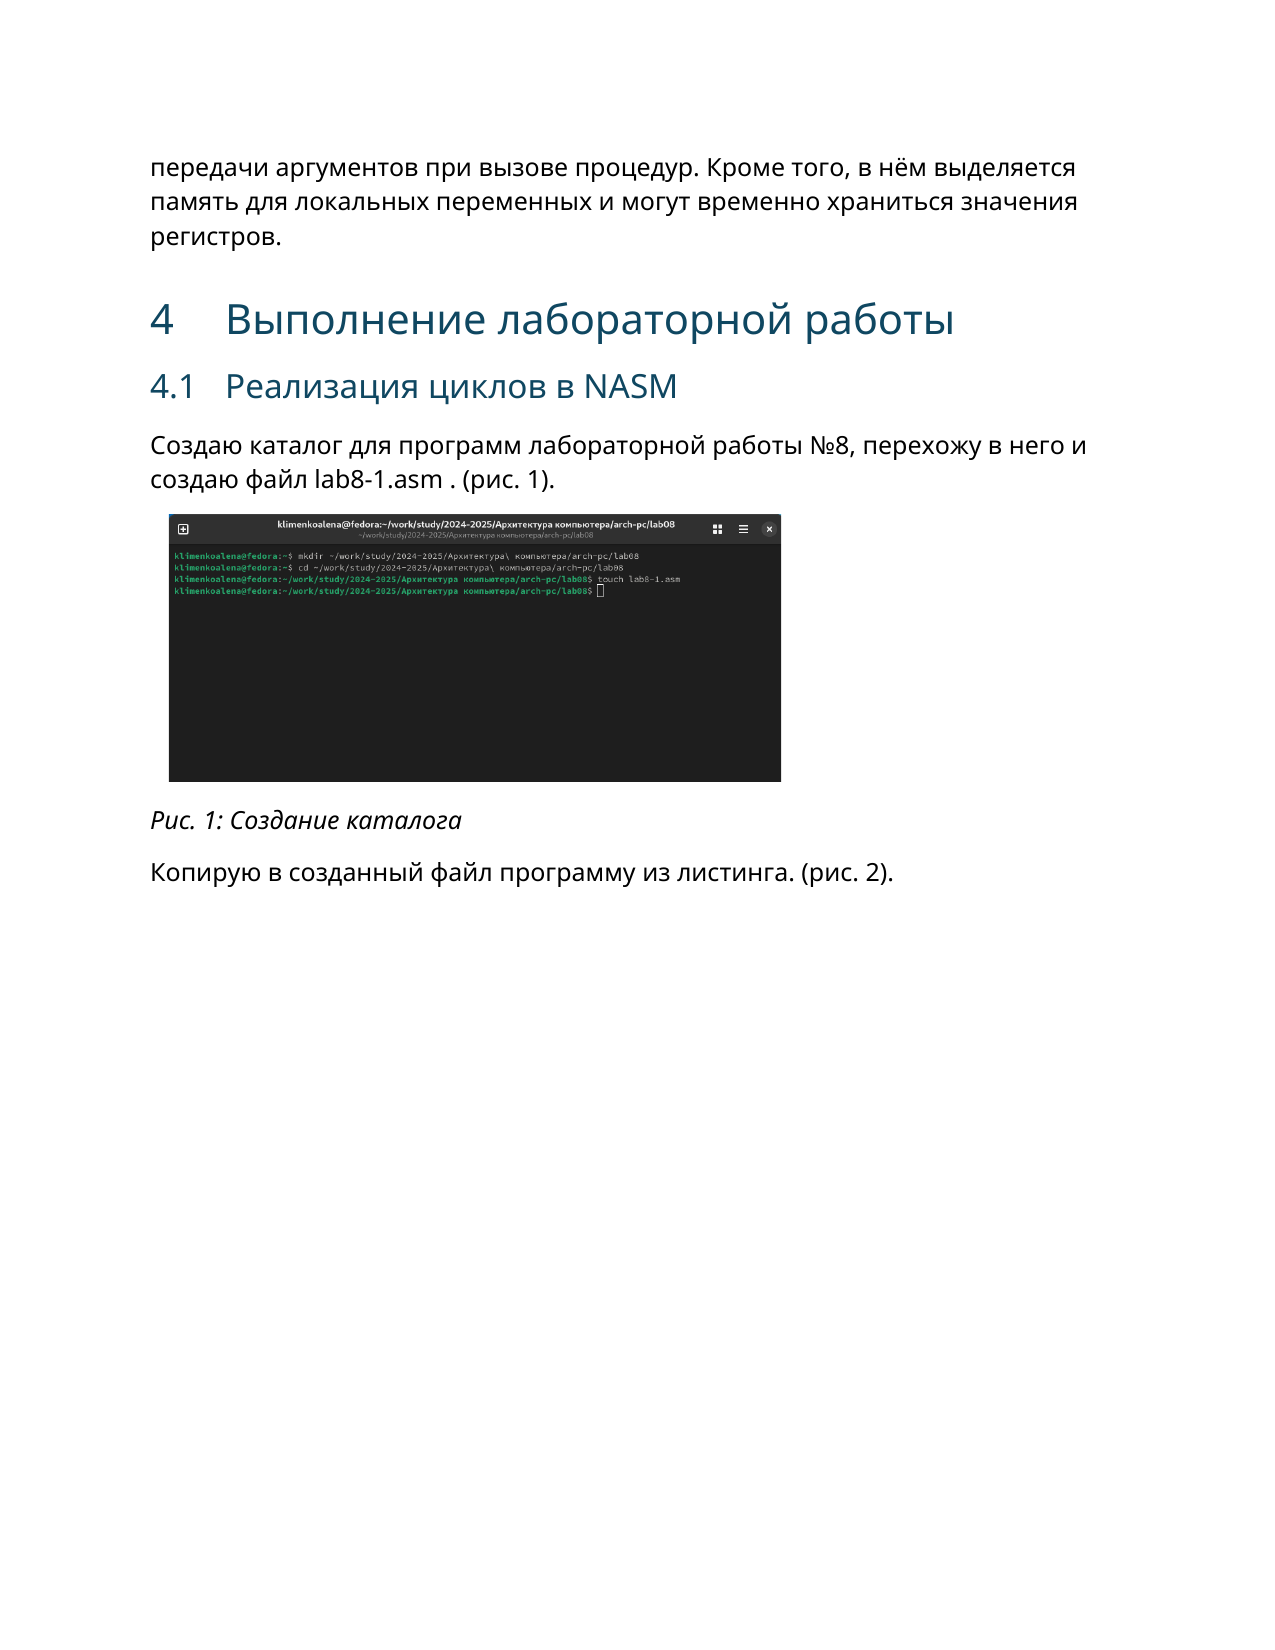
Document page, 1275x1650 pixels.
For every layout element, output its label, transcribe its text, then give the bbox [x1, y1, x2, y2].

subtitle 4 Выполнение лабораторной работы [150, 290, 1125, 346]
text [150, 150, 1125, 252]
text Рис. 1: Создание каталога [150, 802, 1125, 836]
picture [168, 514, 782, 782]
text Создаю каталог для программ лабораторной работы №8, перехожу в него и создаю файл lab8-1.asm . (рис. 1). [150, 427, 1125, 495]
text Копирую в созданный файл программу из листинга. (рис. 2). [150, 855, 1125, 889]
subtitle 4.1 Реализация циклов в NASM [150, 363, 1125, 408]
